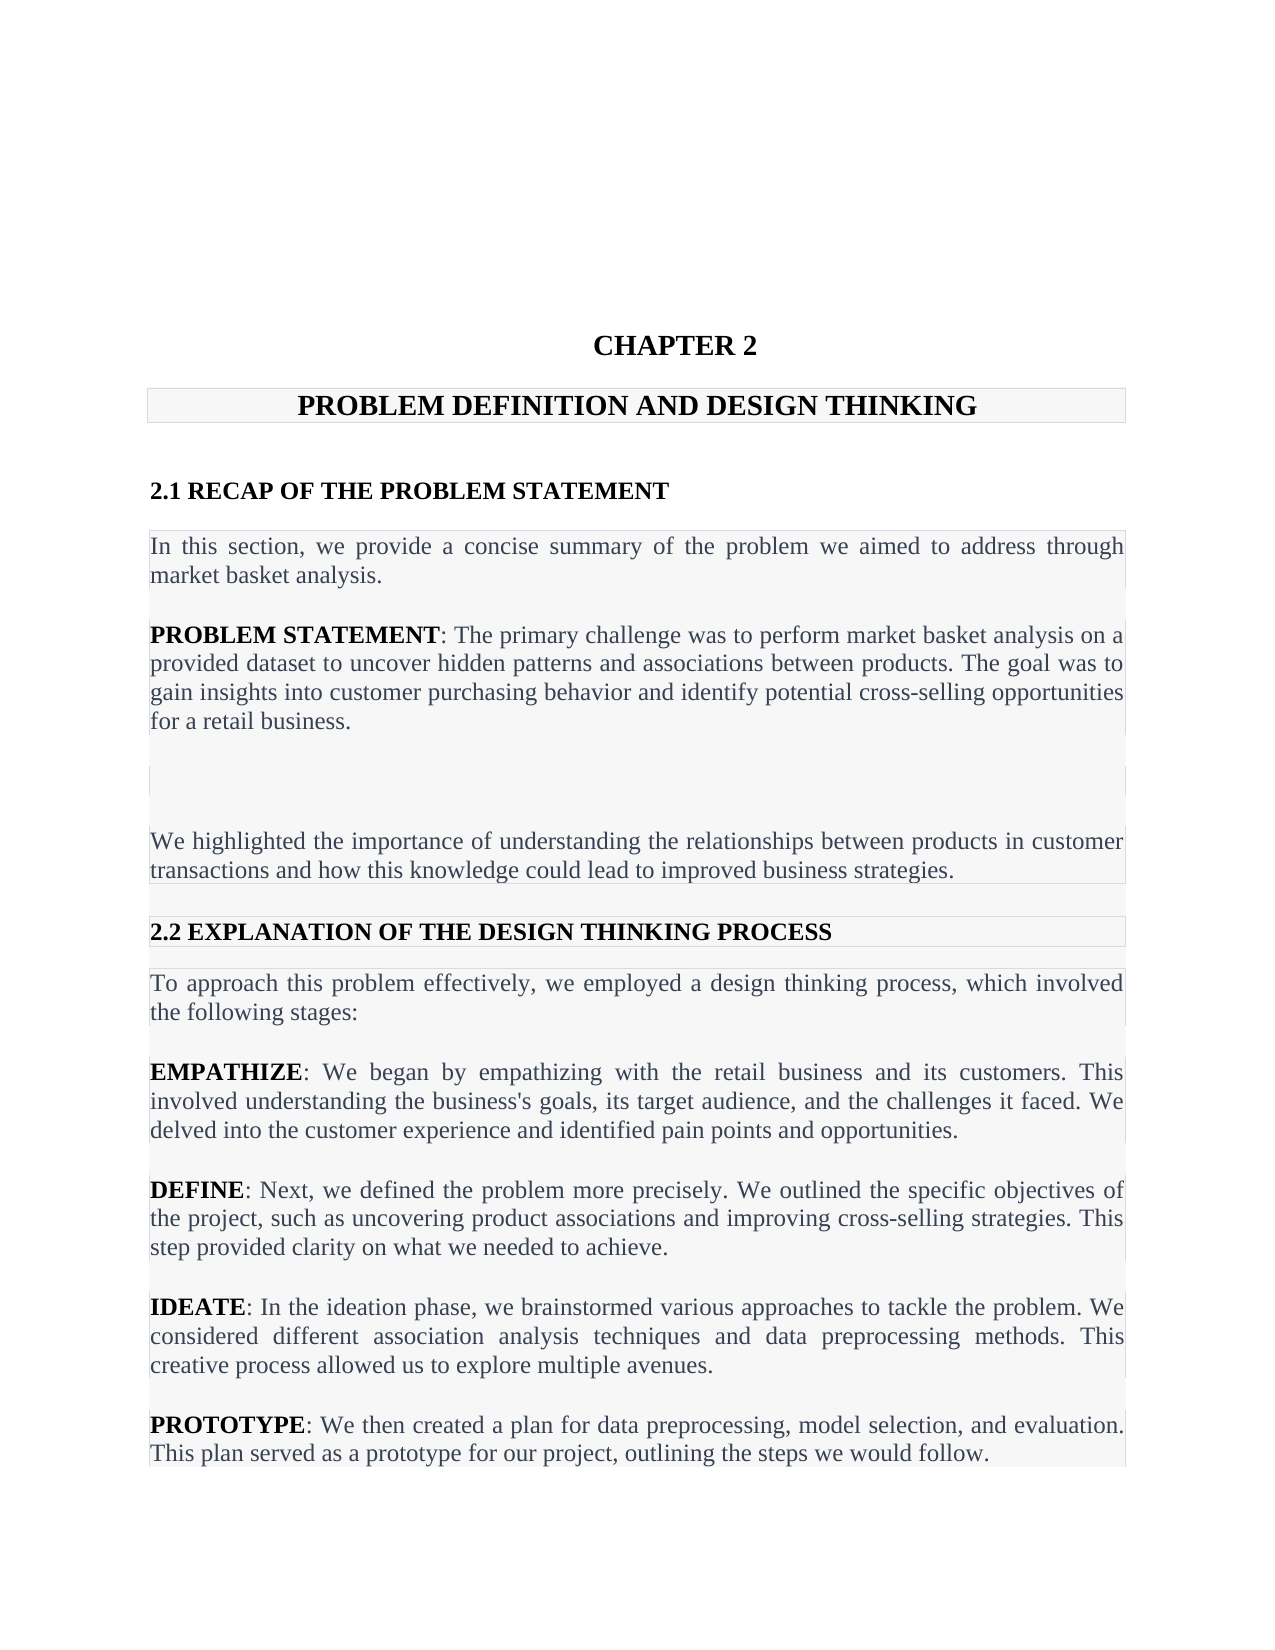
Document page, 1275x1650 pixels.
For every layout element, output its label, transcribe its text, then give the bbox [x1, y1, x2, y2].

text IDEATE: In the ideation phase, we brainstormed various approaches to tackle the problem. We considered different association analysis techniques and data preprocessing methods. This creative process allowed us to explore multiple avenues. [150, 1292, 1125, 1378]
text To approach this problem effectively, we employed a design thinking process, which involved the following stages: [150, 969, 1125, 1026]
text DEFINE: Next, we defined the problem more precisely. We outlined the specific objectives of the project, such as uncovering product associations and improving cross-selling strategies. This step provided clarity on what we needed to achieve. [150, 1175, 1125, 1261]
subtitle 2.2 EXPLANATION OF THE DESIGN THINKING PROCESS [150, 917, 1125, 946]
text 2.1 RECAP OF THE PROBLEM STATEMENT [150, 476, 1125, 505]
text PROBLEM STATEMENT: The primary challenge was to perform market basket analysis on a provided dataset to uncover hidden patterns and associations between products. The goal was to gain insights into customer purchasing behavior and identify potential cross-selling opportunities for a retail business. [150, 620, 1125, 735]
text We highlighted the importance of understanding the relationships between products in customer transactions and how this knowledge could lead to improved business strategies. [150, 826, 1125, 883]
text EMPATHIZE: We began by empathizing with the retail business and its customers. This involved understanding the business's goals, its target audience, and the challenges it faced. We delved into the customer experience and identified pain points and opportunities. [150, 1057, 1125, 1143]
text CHAPTER 2 [225, 328, 1125, 362]
text PROTOTYPE: We then created a plan for data preprocessing, model selection, and evaluation. This plan served as a prototype for our project, outlining the steps we would follow. [150, 1410, 1125, 1467]
text In this section, we provide a concise summary of the problem we aimed to address through market basket analysis. [150, 531, 1125, 588]
subtitle PROBLEM DEFINITION AND DESIGN THINKING [148, 389, 1125, 422]
